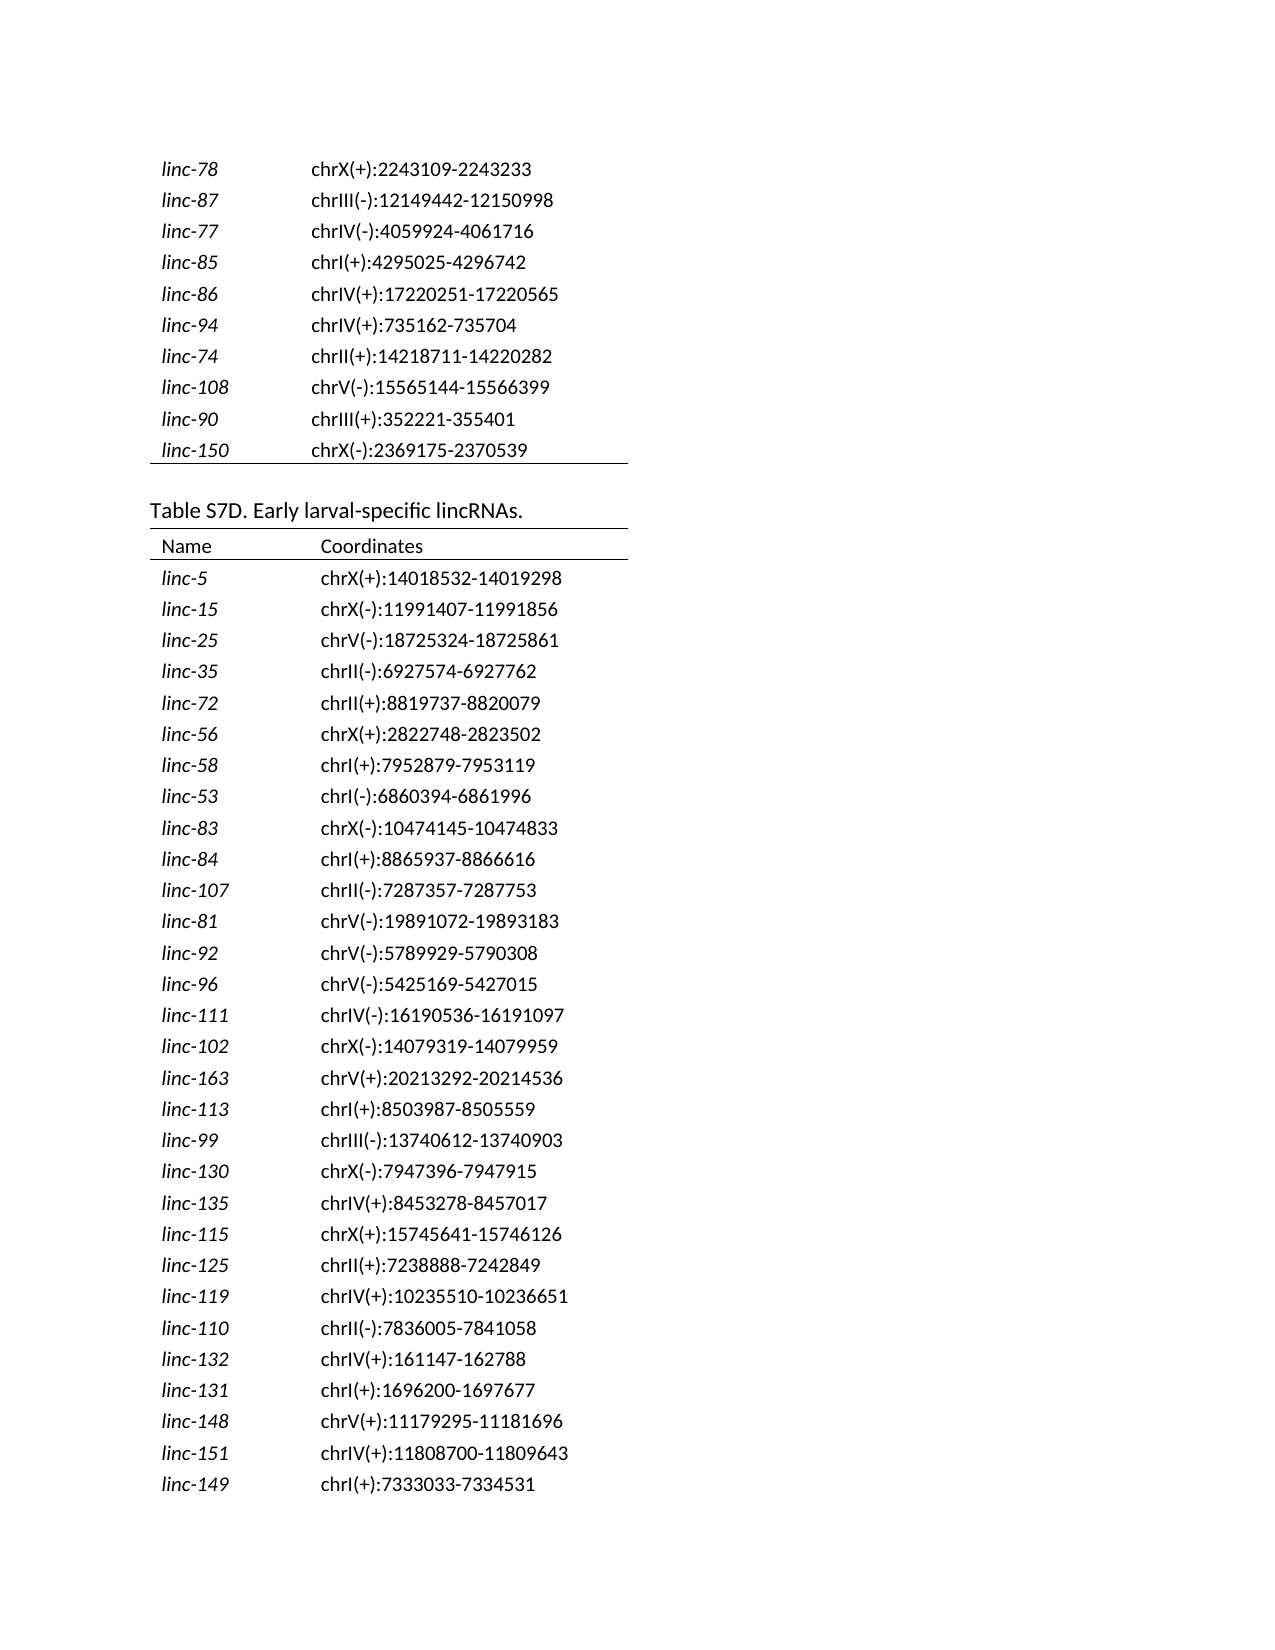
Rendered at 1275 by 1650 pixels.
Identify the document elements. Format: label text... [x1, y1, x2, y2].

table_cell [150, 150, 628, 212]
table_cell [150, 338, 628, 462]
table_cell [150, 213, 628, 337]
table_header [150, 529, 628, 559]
text Table S7D. Early larval-specific lincRNAs. [150, 496, 1125, 524]
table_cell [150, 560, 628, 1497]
